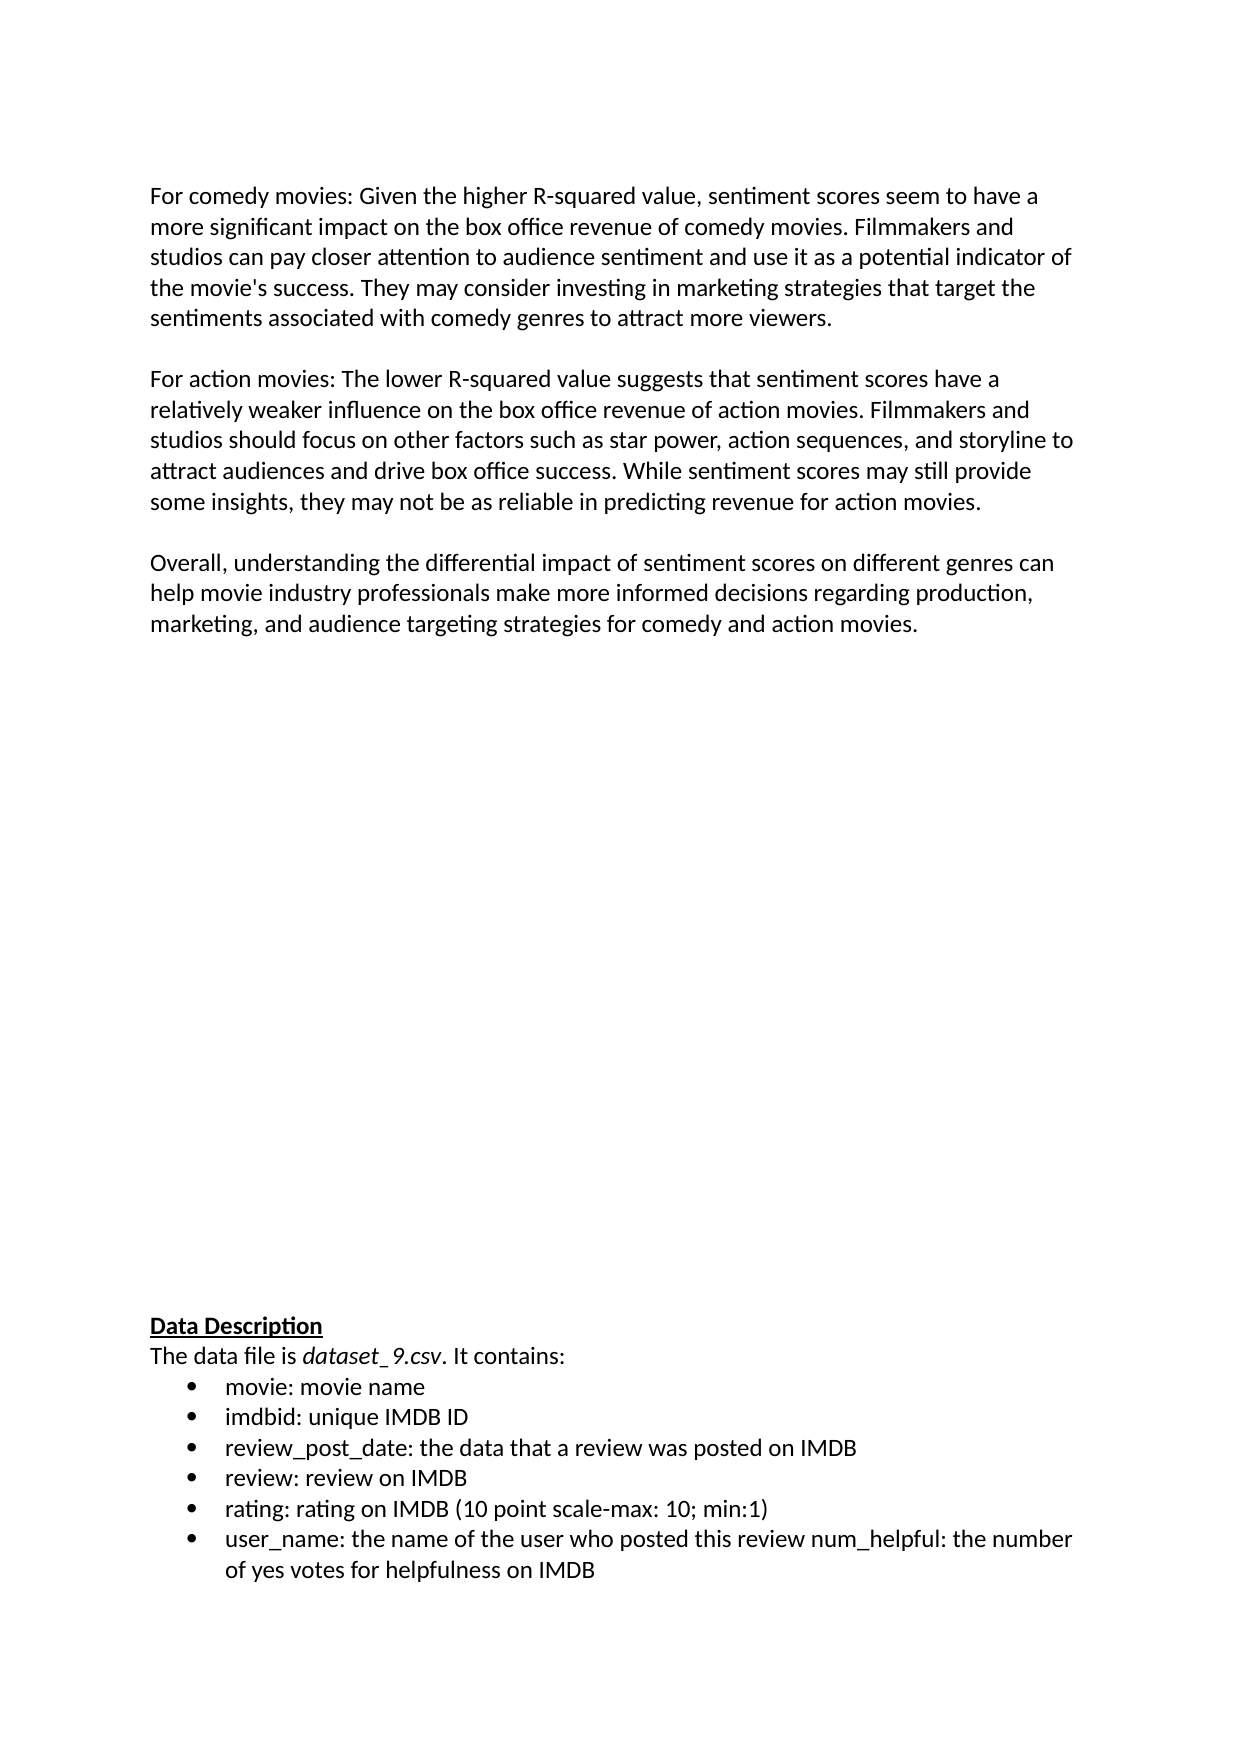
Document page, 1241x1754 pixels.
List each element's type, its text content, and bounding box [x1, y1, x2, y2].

text For action movies: The lower R-squared value suggests that sentiment scores have a relatively weaker influence on the box office revenue of action movies. Filmmakers and studios should focus on other factors such as star power, action sequences, and storyline to attract audiences and drive box office success. While sentiment scores may still provide some insights, they may not be as reliable in predicting revenue for action movies. [150, 364, 1090, 516]
list review_post_date: the data that a review was posted on IMDB [187, 1432, 1090, 1462]
list review: review on IMDB [187, 1462, 1090, 1493]
list movie: movie name [187, 1371, 1090, 1401]
list imdbid: unique IMDB ID [187, 1401, 1090, 1432]
list user_name: the name of the user who posted this review num_helpful: the number of yes votes for helpfulness on IMDB [187, 1523, 1090, 1584]
text Overall, understanding the differential impact of sentiment scores on different genres can help movie industry professionals make more informed decisions regarding production, marketing, and audience targeting strategies for comedy and action movies. [150, 547, 1090, 638]
text For comedy movies: Given the higher R-squared value, sentiment scores seem to have a more significant impact on the box office revenue of comedy movies. Filmmakers and studios can pay closer attention to audience sentiment and use it as a potential indicator of the movie's success. They may consider investing in marketing strategies that target the sentiments associated with comedy genres to attract more viewers. [150, 181, 1090, 333]
text The data file is dataset_9.csv. It contains: [150, 1340, 1090, 1371]
text Data Description [150, 1310, 1090, 1340]
list rating: rating on IMDB (10 point scale-max: 10; min:1) [187, 1493, 1090, 1523]
